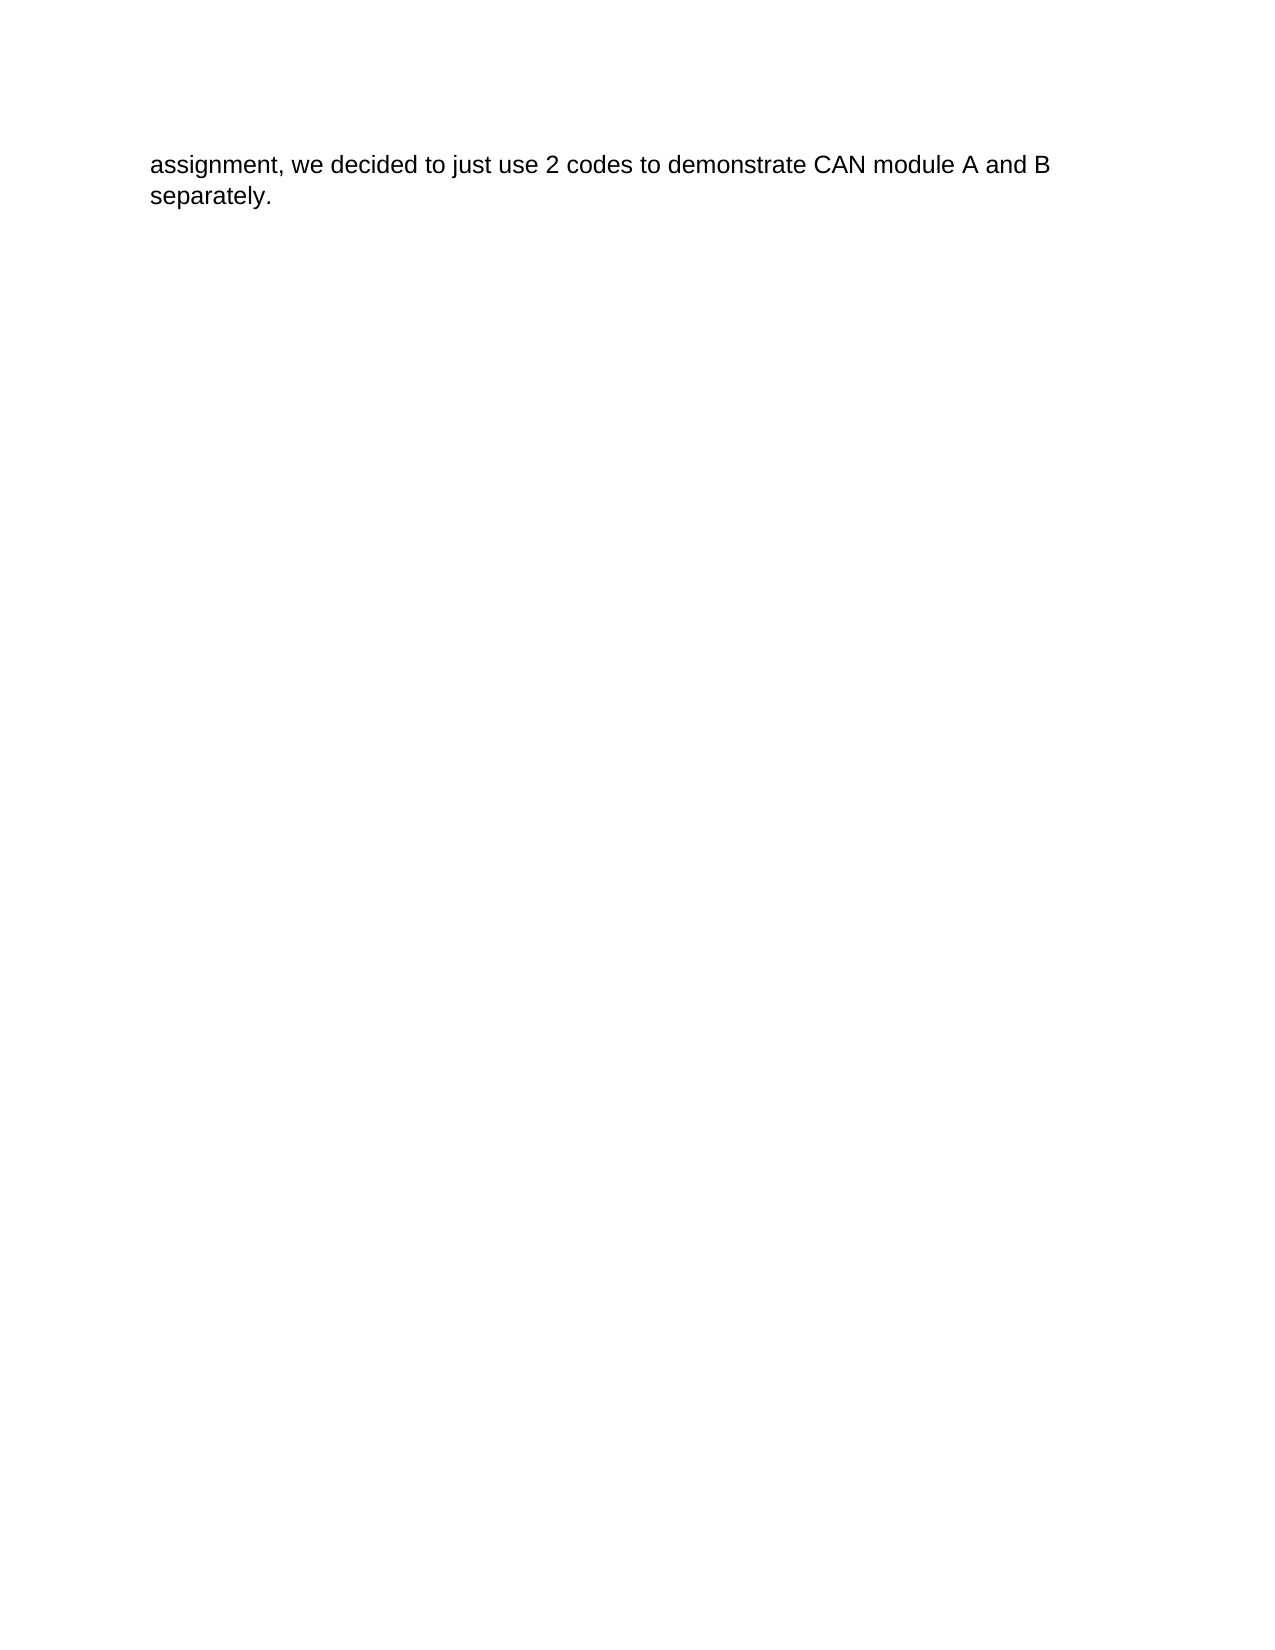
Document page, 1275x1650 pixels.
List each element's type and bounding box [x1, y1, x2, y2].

text [150, 150, 1125, 210]
